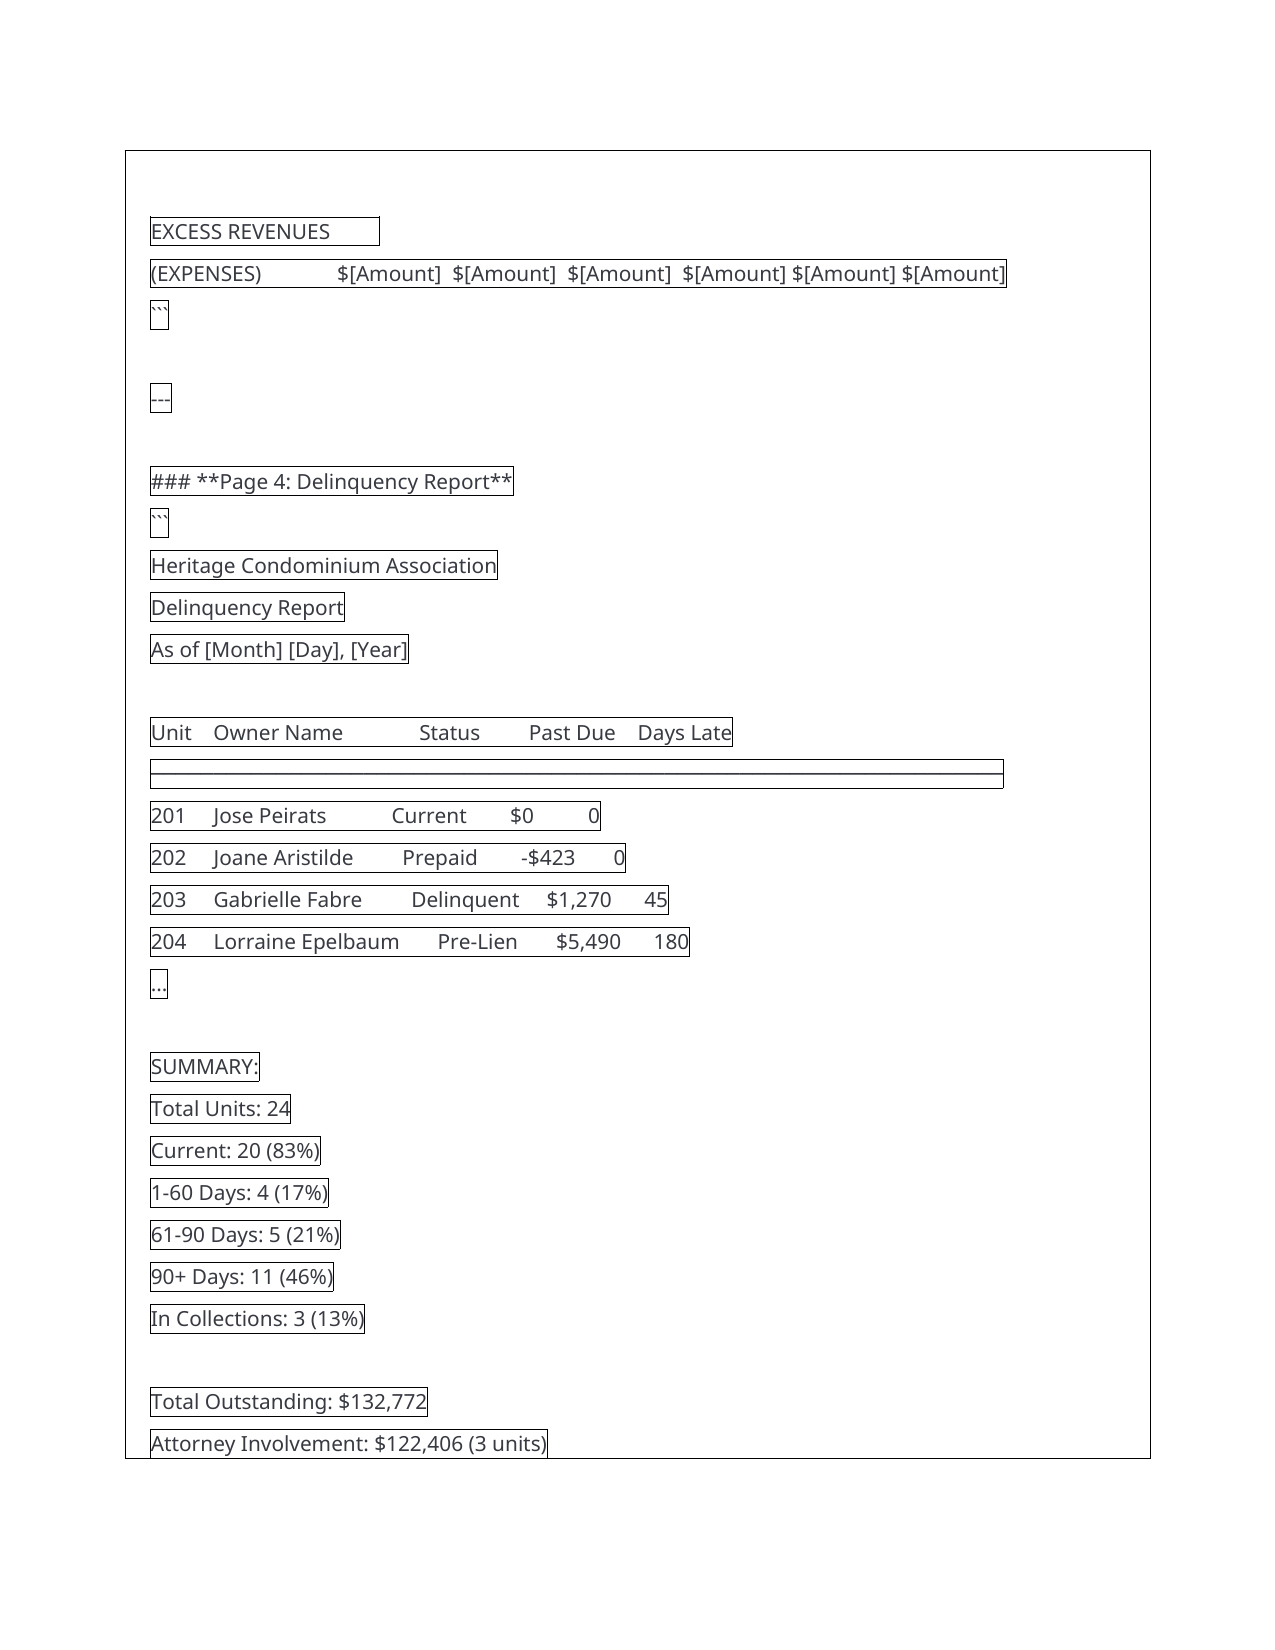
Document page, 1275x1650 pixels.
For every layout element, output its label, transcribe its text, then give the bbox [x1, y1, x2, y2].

text 90+ Days: 11 (46%) [126, 1236, 1150, 1278]
text SUMMARY: [126, 1026, 1150, 1068]
text 201 Jose Peirats Current $0 0 [126, 776, 1150, 817]
text As of [Month] [Day], [Year] [126, 609, 1150, 664]
text 204 Lorraine Epelbaum Pre-Lien $5,490 180 [126, 901, 1150, 943]
text Heritage Condominium Association [126, 525, 1150, 567]
text 202 Joane Aristilde Prepaid -$423 0 [126, 817, 1150, 859]
text Unit Owner Name Status Past Due Days Late [126, 692, 1150, 733]
text 203 Gabrielle Fabre Delinquent $1,270 45 [126, 859, 1150, 901]
text Delinquency Report [126, 567, 1150, 609]
text --- [126, 358, 1150, 413]
text ──────────────────────────────────────────────────────────────────── [126, 733, 1150, 776]
text ``` [126, 275, 1150, 330]
text Current: 20 (83%) [126, 1110, 1150, 1152]
text In Collections: 3 (13%) [126, 1278, 1150, 1333]
text (EXPENSES) $[Amount] $[Amount] $[Amount] $[Amount] $[Amount] $[Amount] [126, 233, 1150, 275]
text Total Units: 24 [126, 1068, 1150, 1110]
text Total Outstanding: $132,772 [126, 1361, 1150, 1403]
text ``` [126, 483, 1150, 525]
text ... [126, 943, 1150, 998]
text Attorney Involvement: $122,406 (3 units) [126, 1403, 1150, 1458]
text 1-60 Days: 4 (17%) [126, 1152, 1150, 1194]
text 61-90 Days: 5 (21%) [126, 1194, 1150, 1236]
text EXCESS REVENUES [126, 191, 1150, 233]
text ### **Page 4: Delinquency Report** [126, 441, 1150, 483]
